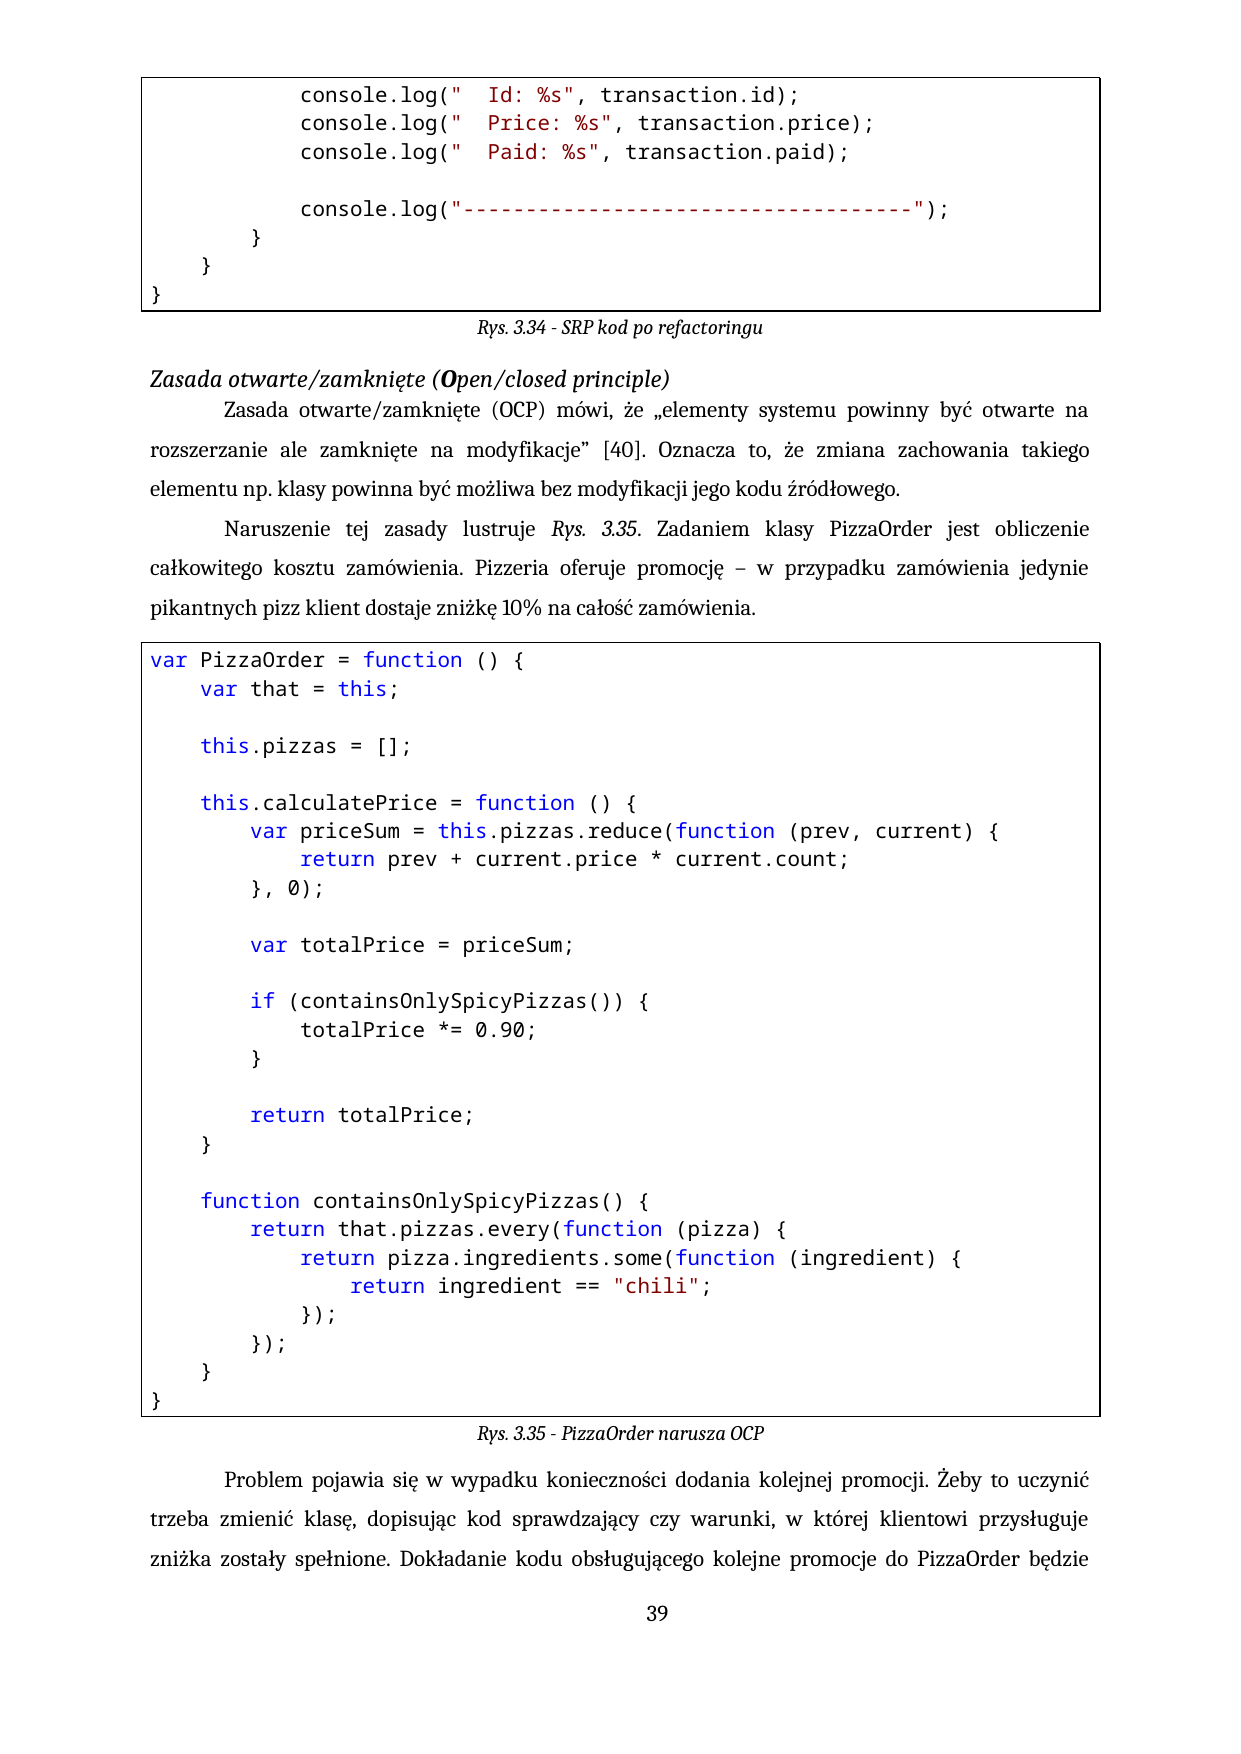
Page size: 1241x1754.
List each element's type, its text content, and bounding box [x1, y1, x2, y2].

subtitle Zasada otwarte/zamknięte (Open/closed principle) [150, 365, 1090, 393]
text console.log(" Price: %s", transaction.price); [150, 108, 1090, 137]
text }); [150, 1328, 1090, 1356]
text this.pizzas = []; [150, 731, 1090, 759]
text return pizza.ingredients.some(function (ingredient) { [150, 1243, 1090, 1271]
text var that = this; [150, 674, 1090, 702]
text console.log(" Paid: %s", transaction.paid); [150, 137, 1090, 165]
text }); [150, 1299, 1090, 1328]
text return prev + current.price * current.count; [150, 844, 1090, 873]
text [150, 1466, 1090, 1572]
text var totalPrice = priceSum; [150, 930, 1090, 958]
text return ingredient == "chili"; [150, 1271, 1090, 1299]
text function containsOnlySpicyPizzas() { [150, 1186, 1090, 1214]
text this.calculatePrice = function () { [150, 788, 1090, 816]
text if (containsOnlySpicyPizzas()) { [150, 987, 1090, 1015]
text } [150, 222, 1090, 251]
text } [150, 1043, 1090, 1072]
text var PizzaOrder = function () { [142, 643, 1099, 674]
text } [150, 1356, 1090, 1382]
text } [142, 276, 1099, 310]
text }, 0); [150, 873, 1090, 901]
text } [150, 251, 1090, 276]
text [150, 194, 1090, 222]
text } [142, 1382, 1099, 1416]
text return that.pizzas.every(function (pizza) { [150, 1214, 1090, 1243]
text return totalPrice; [150, 1100, 1090, 1129]
text Zasada otwarte/zamknięte (OCP) mówi, że „elementy systemu powinny być otwarte na rozszerzanie ale zamknięte na modyfikacje” . Oznacza to, że zmiana zachowania takiego elementu np. klasy powinna być możliwa bez modyfikacji jego kodu źródłowego. [150, 397, 1090, 502]
text } [150, 1129, 1090, 1157]
text console.log(" Id: %s", transaction.id); [142, 78, 1099, 108]
text totalPrice *= 0.90; [150, 1015, 1090, 1043]
text var priceSum = this.pizzas.reduce(function (prev, current) { [150, 816, 1090, 844]
